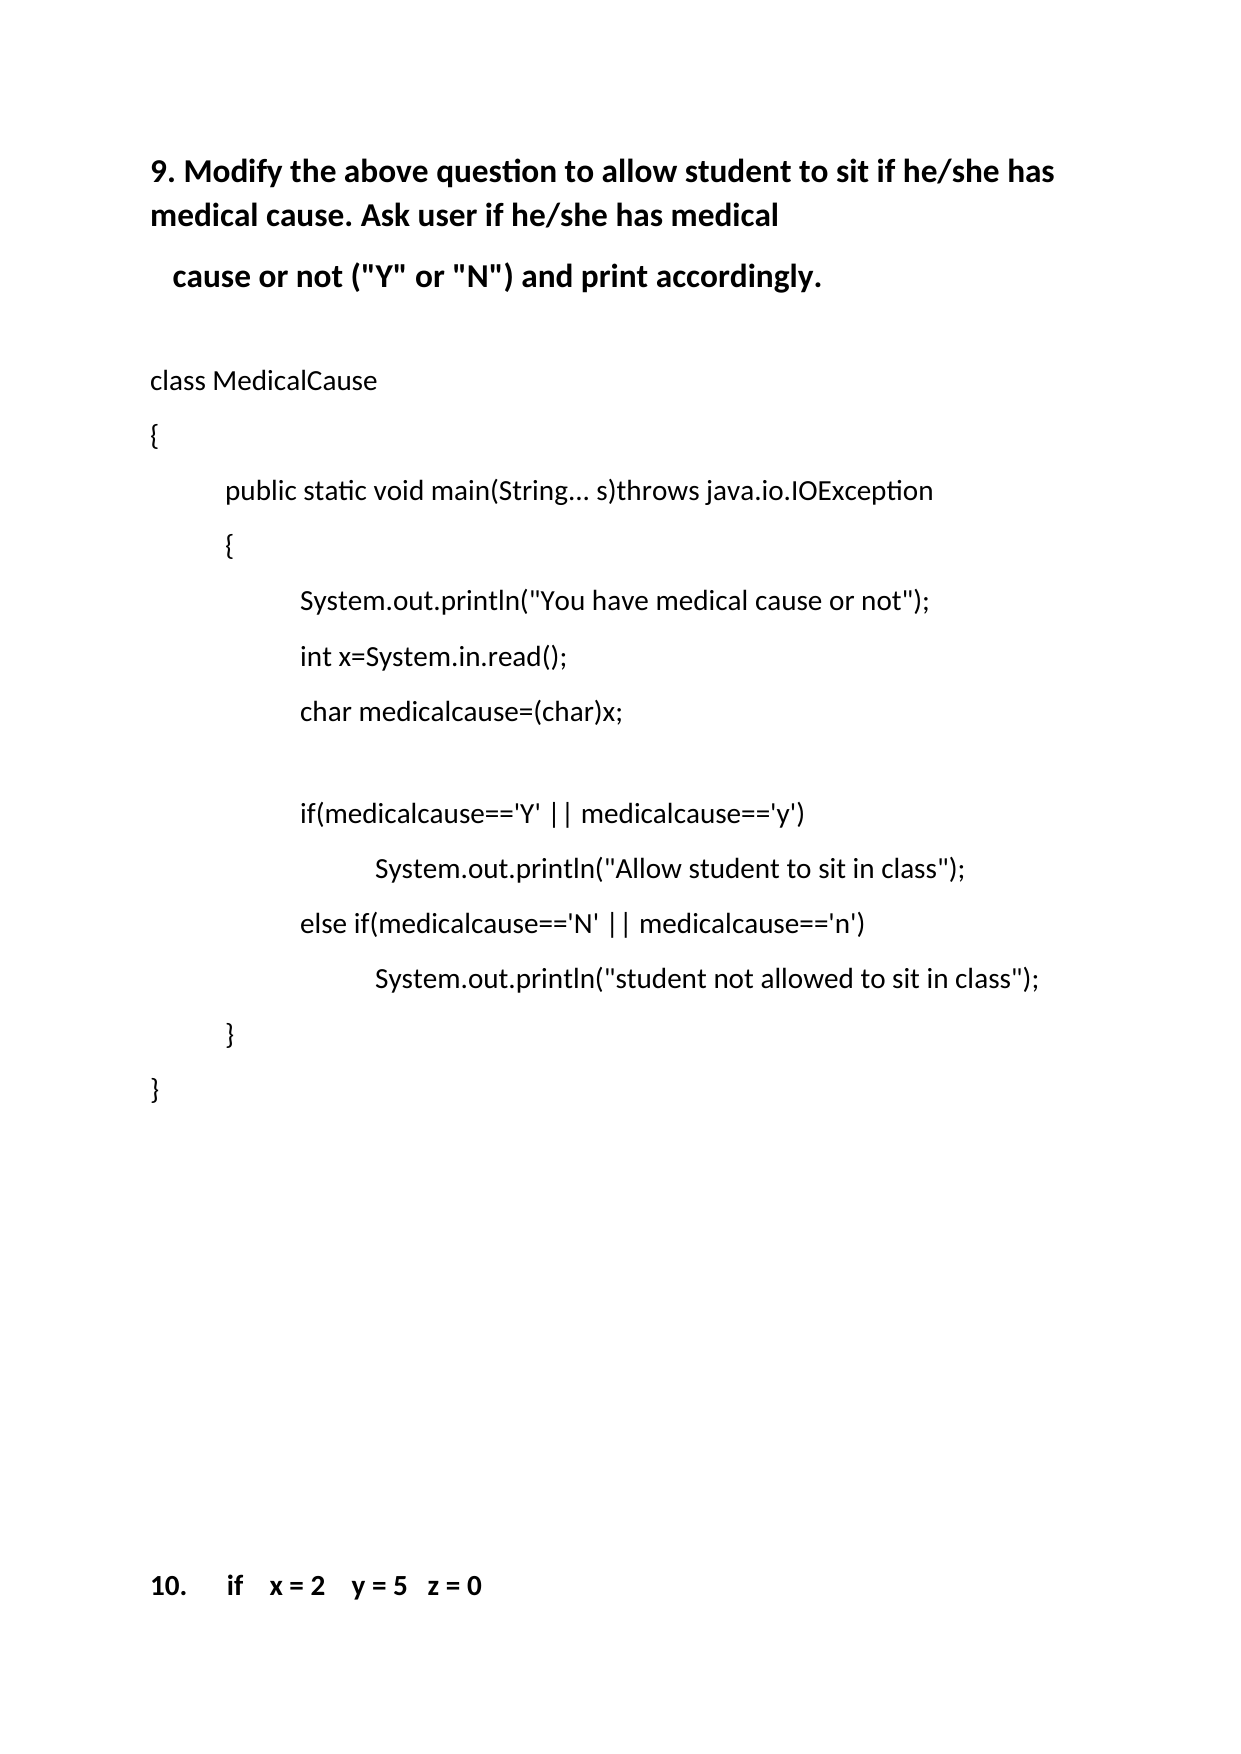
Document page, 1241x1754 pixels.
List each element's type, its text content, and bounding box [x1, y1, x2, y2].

text class MedicalCause [150, 362, 1090, 398]
text 9. Modify the above question to allow student to sit if he/she has medical cause. Ask user if he/she has medical [150, 150, 1090, 235]
text public static void main(String... s)throws java.io.IOException [150, 472, 1090, 508]
text if(medicalcause=='Y' || medicalcause=='y') [150, 795, 1090, 831]
text System.out.println("Allow student to sit in class"); [150, 850, 1090, 886]
text System.out.println("You have medical cause or not"); [150, 582, 1090, 618]
text char medicalcause=(char)x; [150, 693, 1090, 728]
text } [150, 1071, 1090, 1106]
text cause or not ("Y" or "N") and print accordingly. [150, 254, 1090, 295]
text { [150, 417, 1090, 453]
text int x=System.in.read(); [150, 638, 1090, 673]
text { [150, 527, 1090, 563]
text } [150, 1016, 1090, 1051]
text 10. if x = 2 y = 5 z = 0 [150, 1567, 1090, 1602]
text System.out.println("student not allowed to sit in class"); [150, 961, 1090, 996]
text else if(medicalcause=='N' || medicalcause=='n') [150, 906, 1090, 941]
